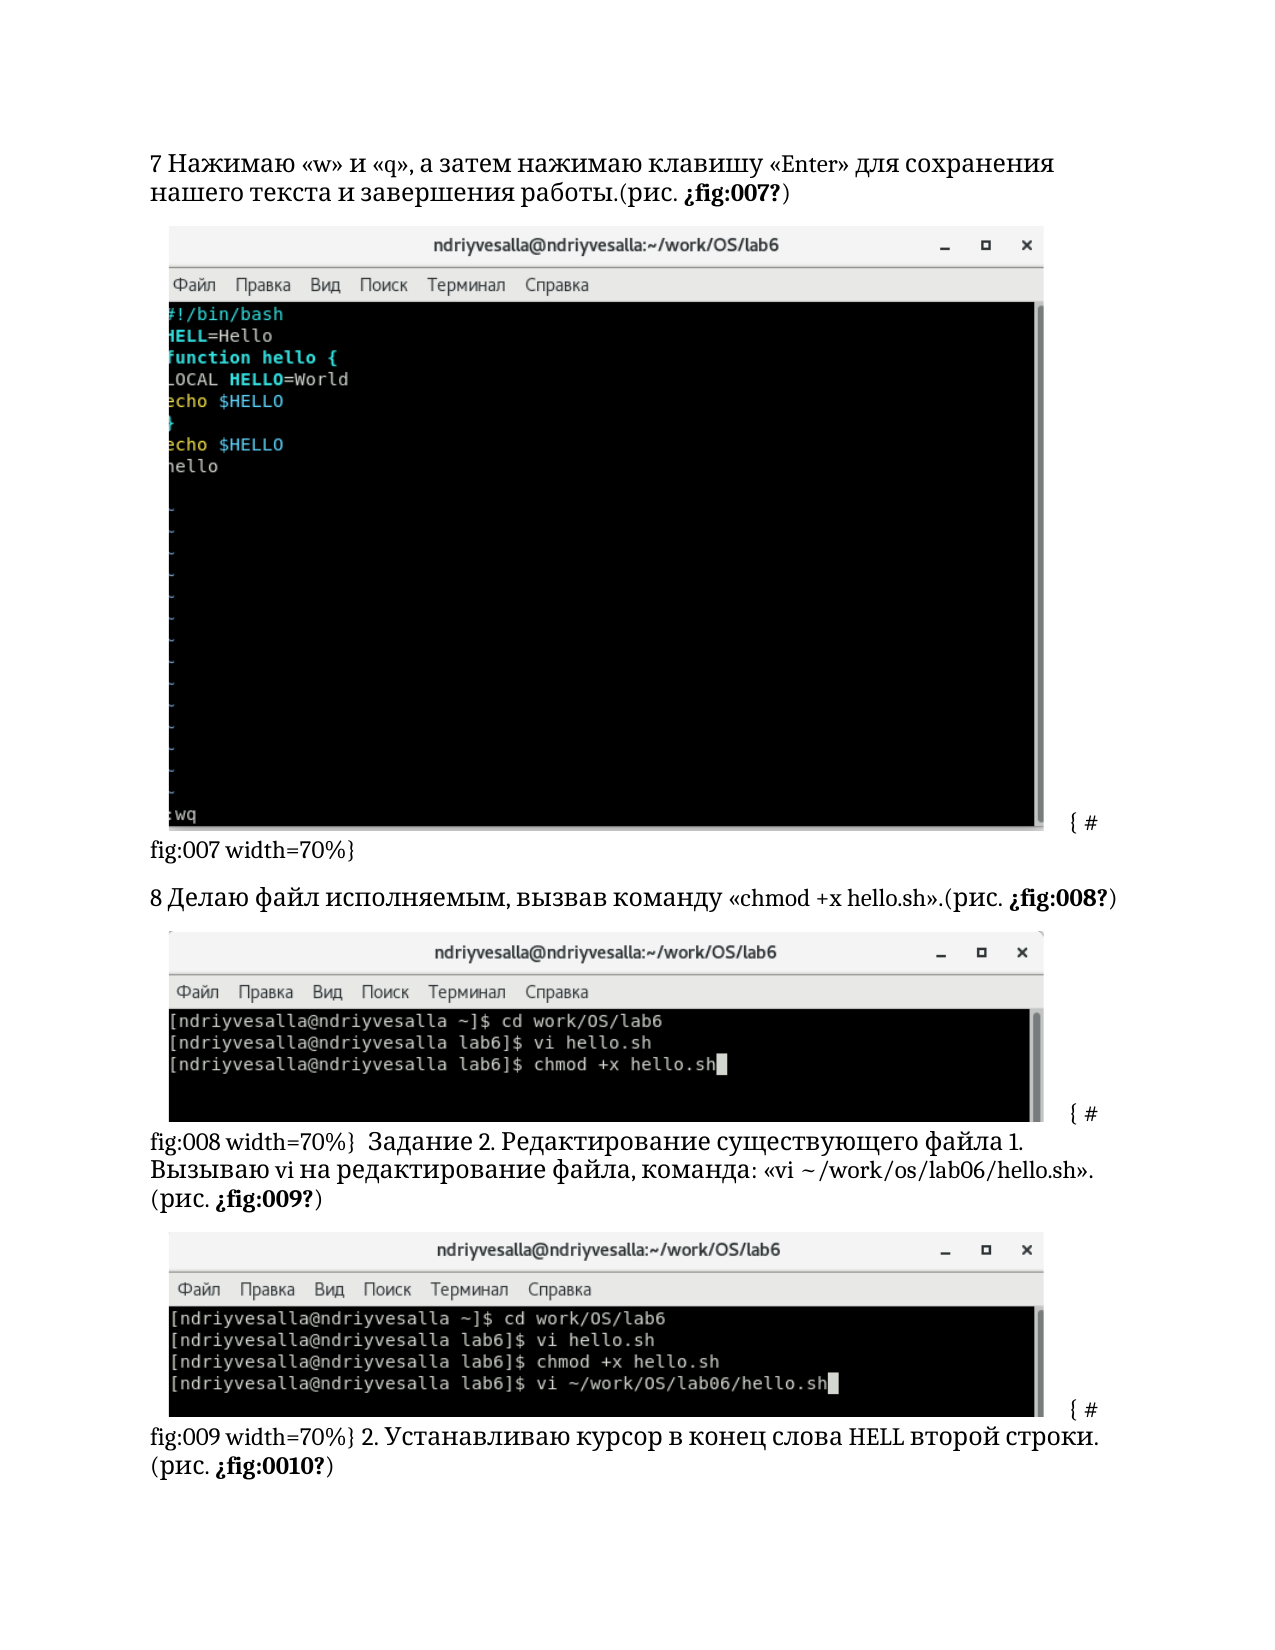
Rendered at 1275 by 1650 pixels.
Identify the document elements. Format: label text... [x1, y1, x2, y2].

picture [168, 931, 1044, 1122]
text 8 Делаю файл исполняемым, вызвав команду «chmod +x hello.sh».(рис. ¿fig:008?) [150, 884, 1125, 913]
picture [168, 1232, 1044, 1417]
picture [168, 226, 1044, 831]
text 7 Нажимаю «w» и «q», а затем нажимаю клавишу «Enter» для сохранения нашего текста и завершения работы.(рис. ¿fig:007?) [150, 150, 1125, 207]
